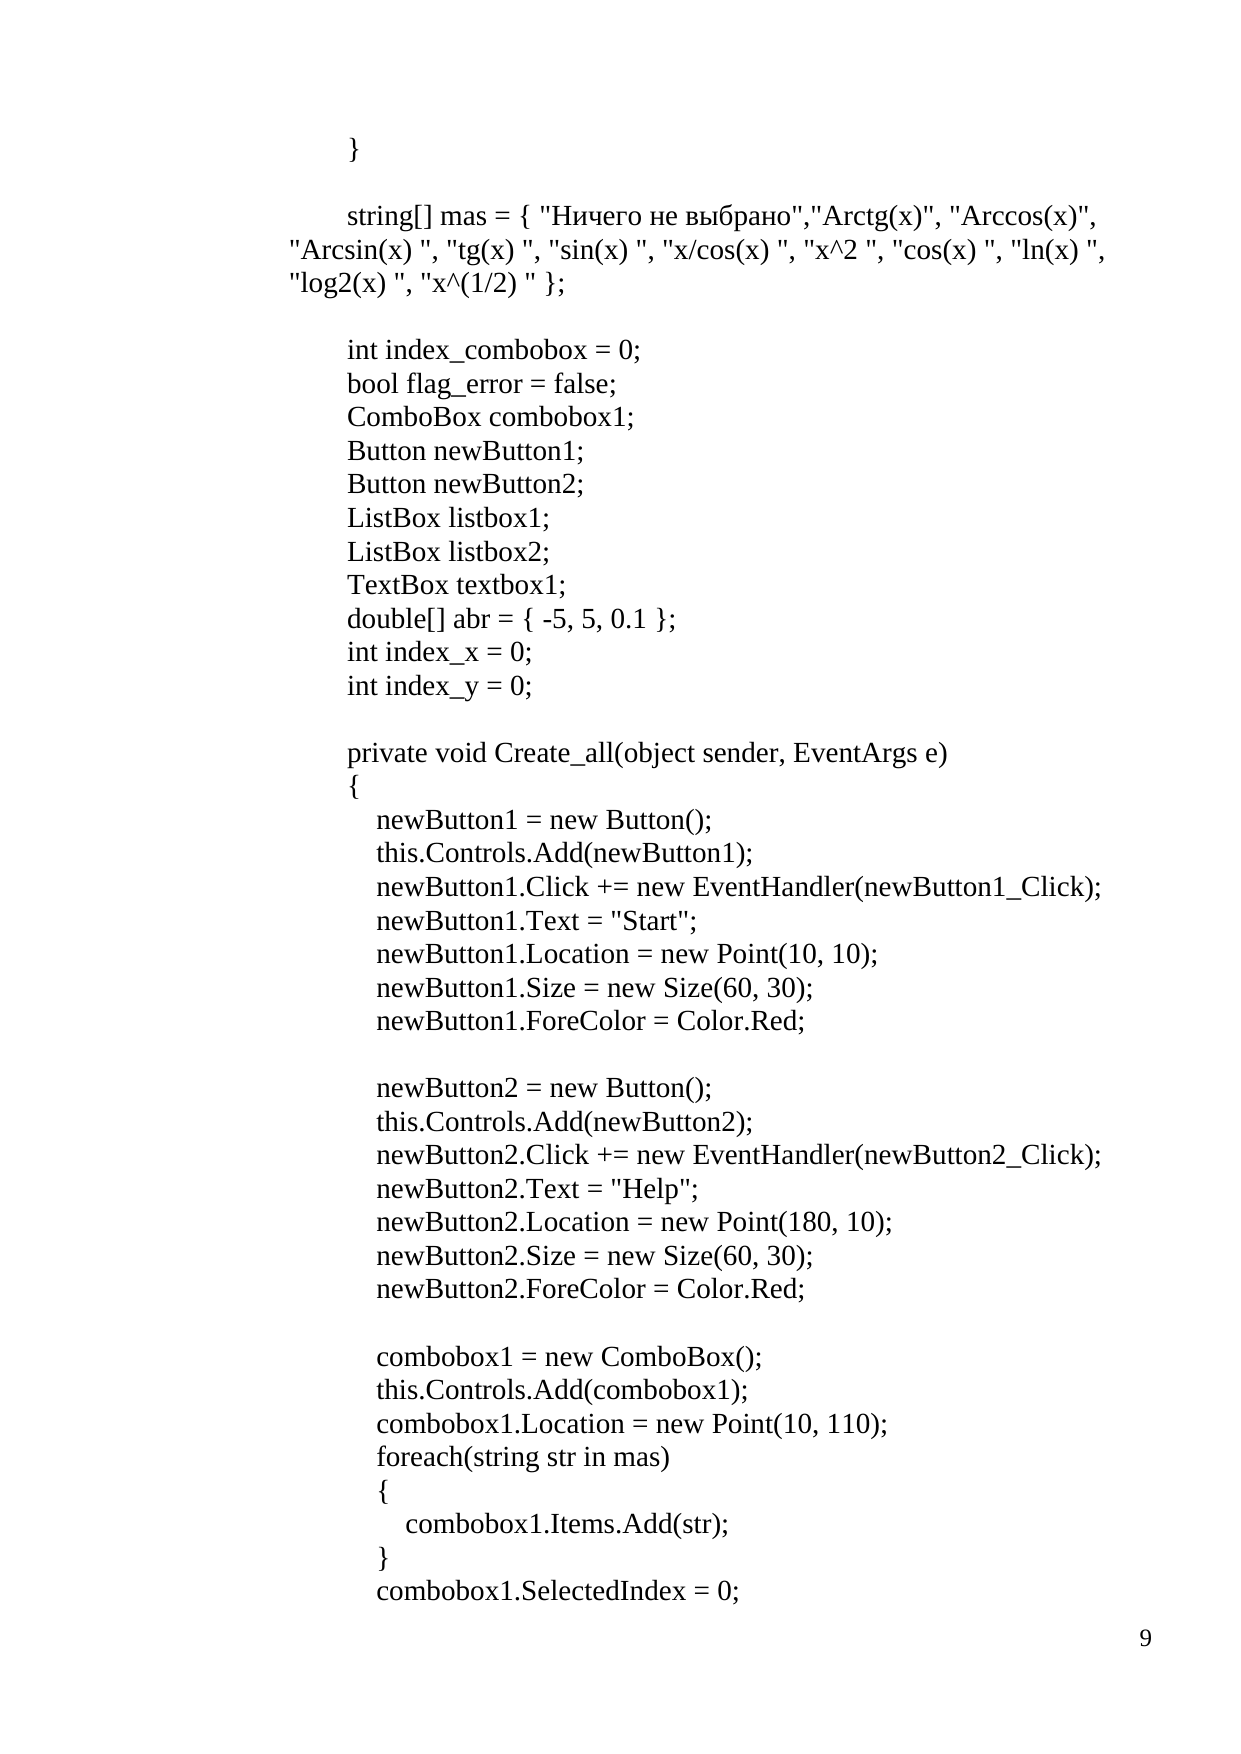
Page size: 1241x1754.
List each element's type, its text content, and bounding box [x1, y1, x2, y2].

list } [288, 1540, 1152, 1573]
list private void Create_all(object sender, EventArgs e) [288, 735, 1152, 768]
list newButton2.Click += new EventHandler(newButton2_Click); [288, 1137, 1152, 1171]
list { [288, 768, 1152, 802]
list string[] mas = { "Ничего не выбрано","Arctg(x)", "Arccos(x)", "Arcsin(x) ", "tg(x) ", "sin(x) ", "x/cos(x) ", "x^2 ", "cos(x) ", "ln(x) ", "log2(x) ", "x^(1/2) " }; [288, 198, 1152, 299]
list this.Controls.Add(newButton1); [288, 836, 1152, 869]
list newButton1.Text = "Start"; [288, 903, 1152, 936]
list newButton2.Location = new Point(180, 10); [288, 1204, 1152, 1238]
list newButton2.Size = new Size(60, 30); [288, 1238, 1152, 1272]
list ListBox listbox2; [288, 534, 1152, 567]
list { [288, 1473, 1152, 1506]
list combobox1.Items.Add(str); [288, 1506, 1152, 1540]
list int index_x = 0; [288, 634, 1152, 668]
list ComboBox combobox1; [288, 399, 1152, 433]
list int index_y = 0; [288, 668, 1152, 701]
list Button newButton2; [288, 467, 1152, 500]
list newButton2.ForeColor = Color.Red; [288, 1272, 1152, 1305]
list TextBox textbox1; [288, 567, 1152, 601]
list int index_combobox = 0; [288, 332, 1152, 366]
list newButton1.ForeColor = Color.Red; [288, 1003, 1152, 1037]
list this.Controls.Add(combobox1); [288, 1372, 1152, 1406]
list combobox1.SelectedIndex = 0; [288, 1573, 1152, 1607]
list foreach(string str in mas) [288, 1439, 1152, 1473]
list newButton2.Text = "Help"; [288, 1171, 1152, 1204]
list newButton1.Location = new Point(10, 10); [288, 936, 1152, 970]
list newButton1.Size = new Size(60, 30); [288, 970, 1152, 1003]
list newButton2 = new Button(); [288, 1070, 1152, 1104]
list } [288, 131, 1152, 165]
list newButton1 = new Button(); [288, 802, 1152, 836]
list ListBox listbox1; [288, 500, 1152, 534]
list double[] abr = { -5, 5, 0.1 }; [288, 601, 1152, 634]
list combobox1 = new ComboBox(); [288, 1339, 1152, 1372]
list bool flag_error = false; [288, 366, 1152, 399]
list this.Controls.Add(newButton2); [288, 1104, 1152, 1137]
list combobox1.Location = new Point(10, 110); [288, 1406, 1152, 1439]
list Button newButton1; [288, 433, 1152, 467]
list newButton1.Click += new EventHandler(newButton1_Click); [288, 869, 1152, 903]
